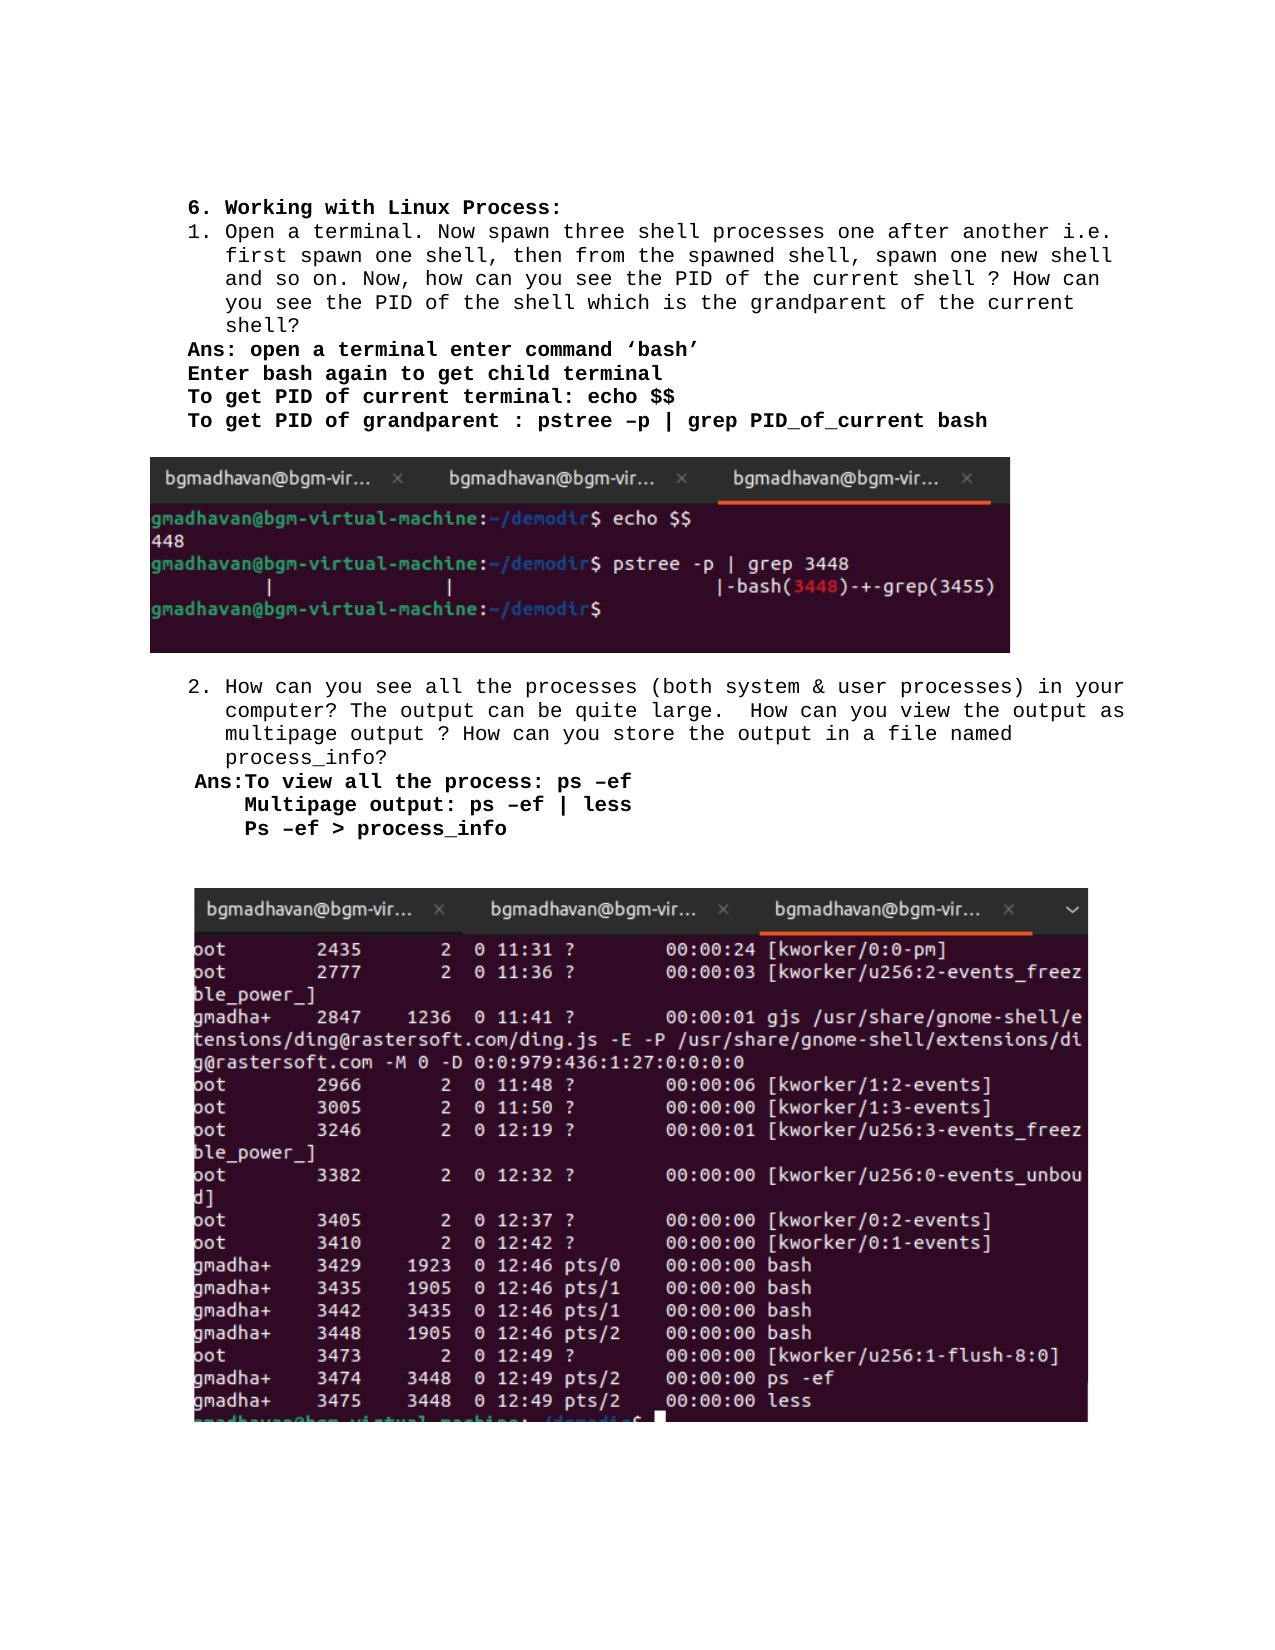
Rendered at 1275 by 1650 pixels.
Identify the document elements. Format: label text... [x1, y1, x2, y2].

text To get PID of grandparent : pstree –p | grep PID_of_current bash [150, 410, 1125, 434]
text Ps –ef > process_info [194, 818, 1125, 842]
text Multipage output: ps –ef | less [194, 794, 1125, 818]
picture [150, 457, 1011, 653]
text Enter bash again to get child terminal [150, 363, 1125, 386]
text Ans: open a terminal enter command ‘bash’ [150, 339, 1125, 363]
list Working with Linux Process: [187, 197, 1125, 221]
list How can you see all the processes (both system & user processes) in your computer? The output can be quite large. How can you view the output as multipage output ? How can you store the output in a file named process_info? [187, 676, 1125, 771]
text To get PID of current terminal: echo $$ [150, 386, 1125, 410]
text Ans:To view all the process: ps –ef [194, 771, 1125, 794]
picture [194, 888, 1089, 1422]
list Open a terminal. Now spawn three shell processes one after another i.e. first spawn one shell, then from the spawned shell, spawn one new shell and so on. Now, how can you see the PID of the current shell ? How can you see the PID of the shell which is the grandparent of the current shell? [187, 221, 1125, 339]
